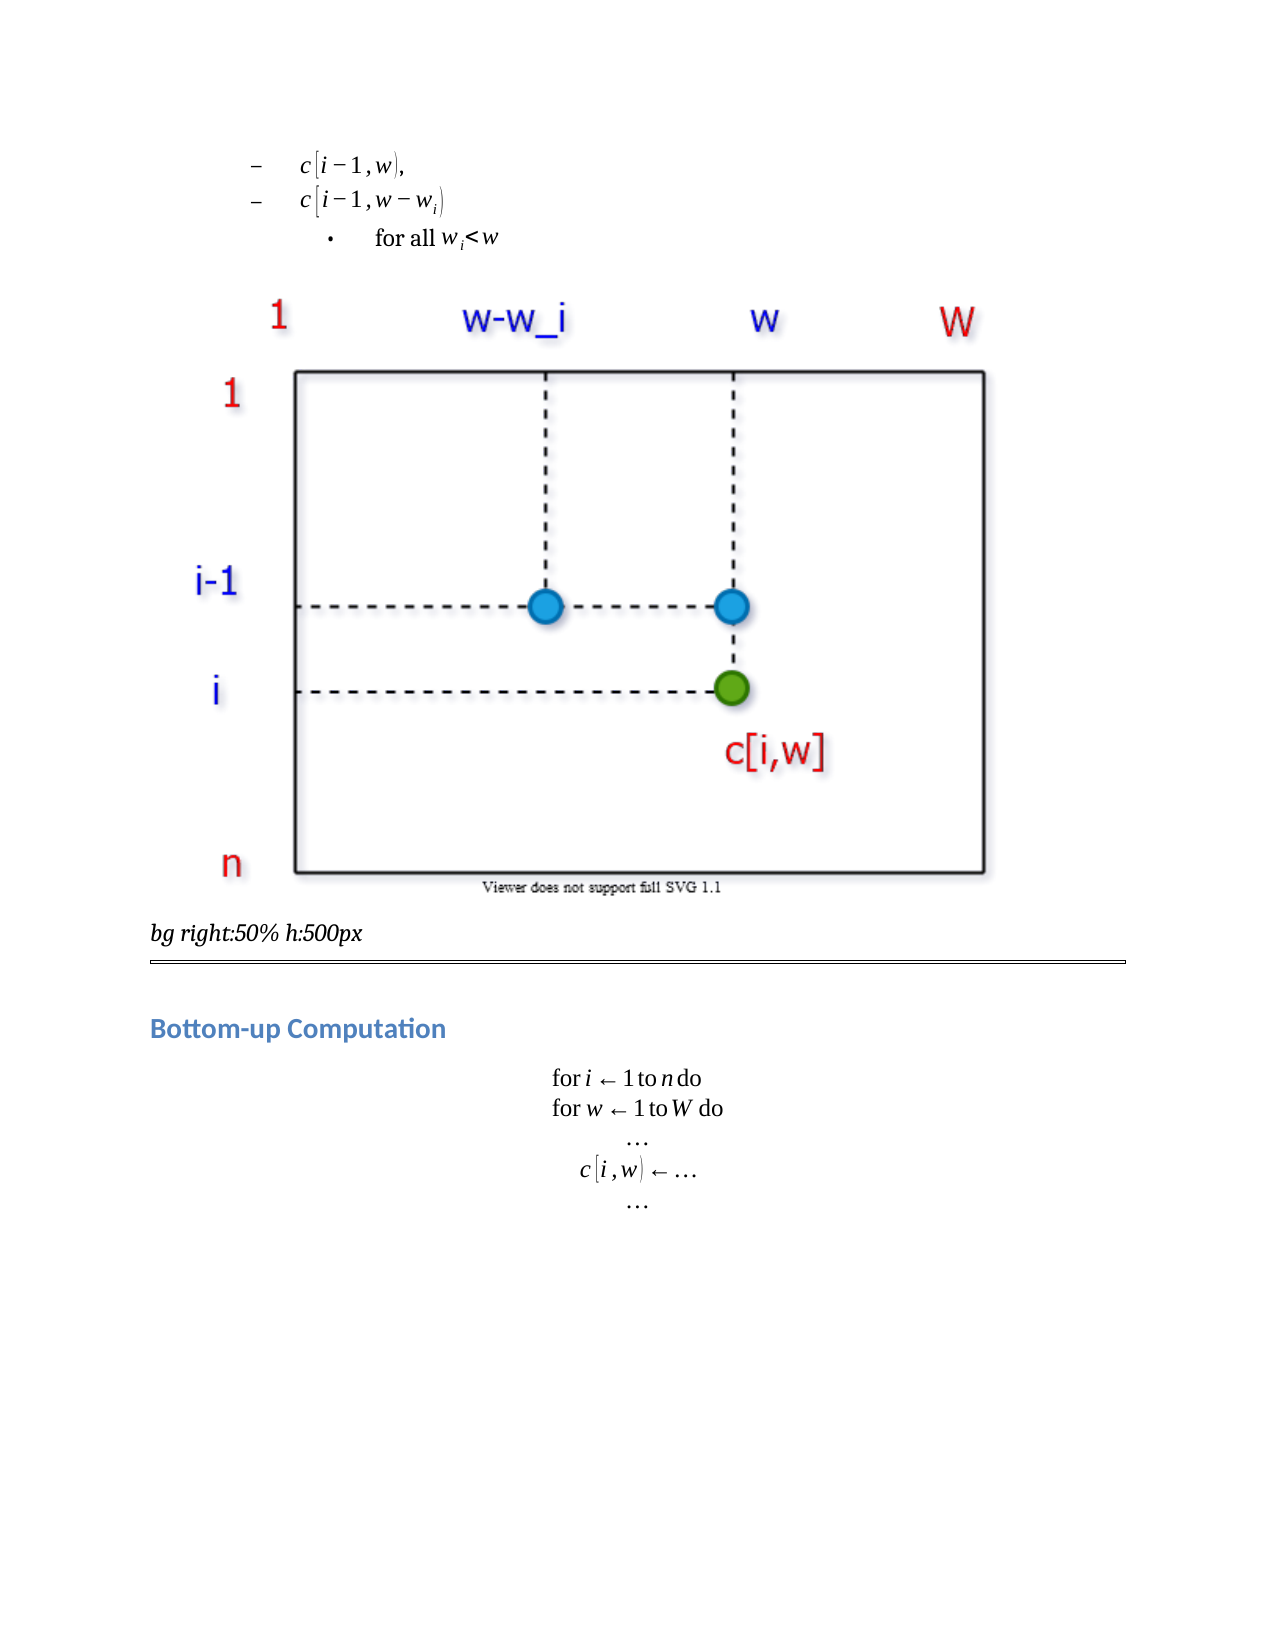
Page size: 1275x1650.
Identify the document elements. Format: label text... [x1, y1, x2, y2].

list for all [325, 223, 1125, 254]
list , [250, 150, 1125, 181]
picture [168, 257, 1035, 899]
text bg right:50% h:500px [150, 919, 1125, 948]
subtitle Bottom-up Computation [150, 1010, 1125, 1046]
